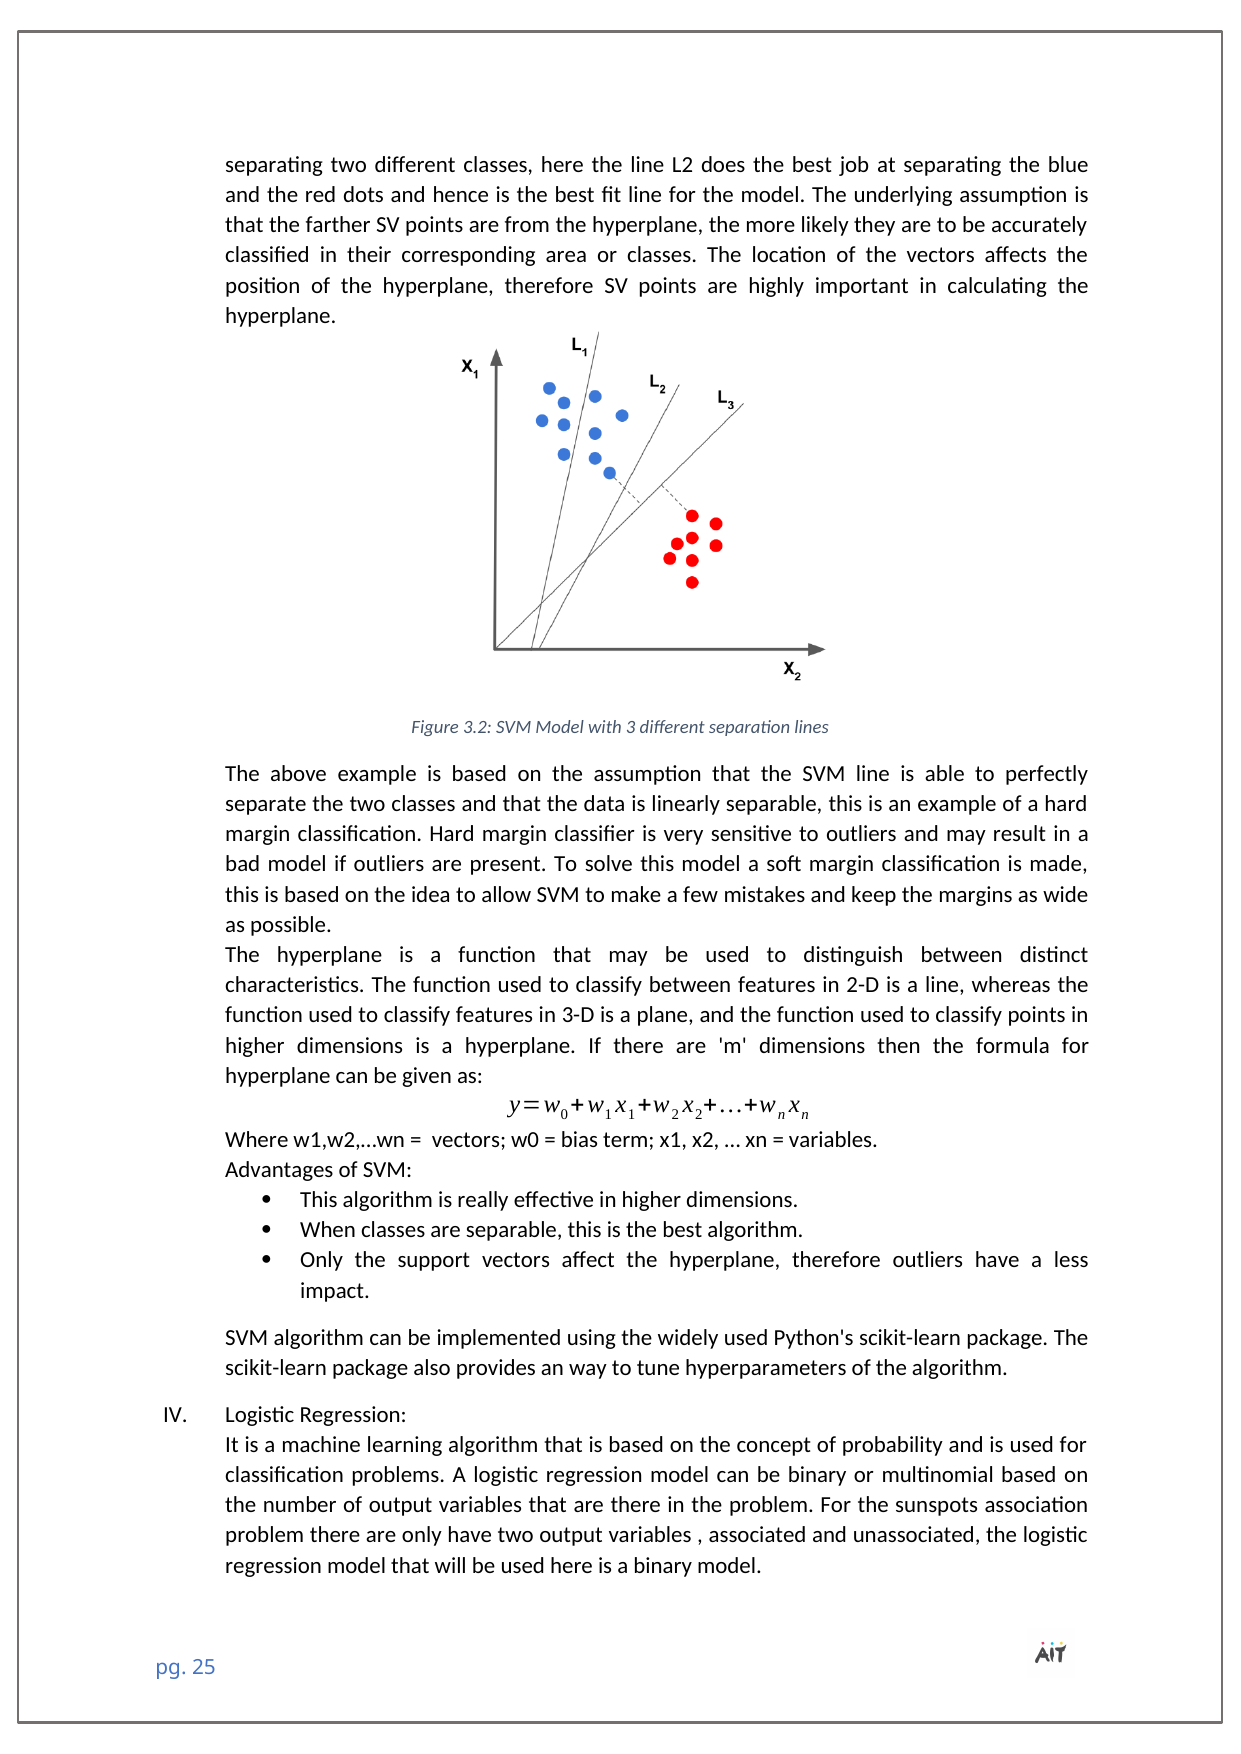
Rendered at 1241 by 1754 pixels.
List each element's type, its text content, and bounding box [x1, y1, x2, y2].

list This algorithm is really effective in higher dimensions. [262, 1185, 1090, 1213]
list The hyperplane is a function that may be used to distinguish between distinct characteristics. The function used to classify between features in 2-D is a line, whereas the function used to classify features in 3-D is a plane, and the function used to classify points in higher dimensions is a hyperplane. If there are 'm' dimensions then the formula for hyperplane can be given as: [225, 940, 1090, 1089]
list When classes are separable, this is the best algorithm. [262, 1215, 1090, 1243]
picture [452, 331, 863, 697]
list It is a machine learning algorithm that is based on the concept of probability and is used for classification problems. A logistic regression model can be binary or multinomial based on the number of output variables that are there in the problem. For the sunspots association problem there are only have two output variables , associated and unassociated, the logistic regression model that will be used here is a binary model. [225, 1430, 1090, 1579]
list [225, 150, 1090, 329]
list Only the support vectors affect the hyperplane, therefore outliers have a less impact. [262, 1246, 1090, 1304]
list The above example is based on the assumption that the SVM line is able to perfectly separate the two classes and that the data is linearly separable, this is an example of a hard margin classification. Hard margin classifier is very sensitive to outliers and may result in a bad model if outliers are present. To solve this model a soft margin classification is made, this is based on the idea to allow SVM to make a few mistakes and keep the margins as wide as possible. [225, 759, 1090, 938]
text SVM algorithm can be implemented using the widely used Python's scikit-learn package. The scikit-learn package also provides an way to tune hyperparameters of the algorithm. [225, 1323, 1090, 1381]
list Where w1,w2,…wn = vectors; w0 = bias term; x1, x2, … xn = variables. [225, 1125, 1090, 1153]
picture [1026, 1628, 1075, 1678]
list Logistic Regression: [187, 1400, 1090, 1428]
text Figure 3.2: SVM Model with 3 different separation lines [150, 715, 1090, 738]
list Advantages of SVM: [225, 1155, 1090, 1183]
